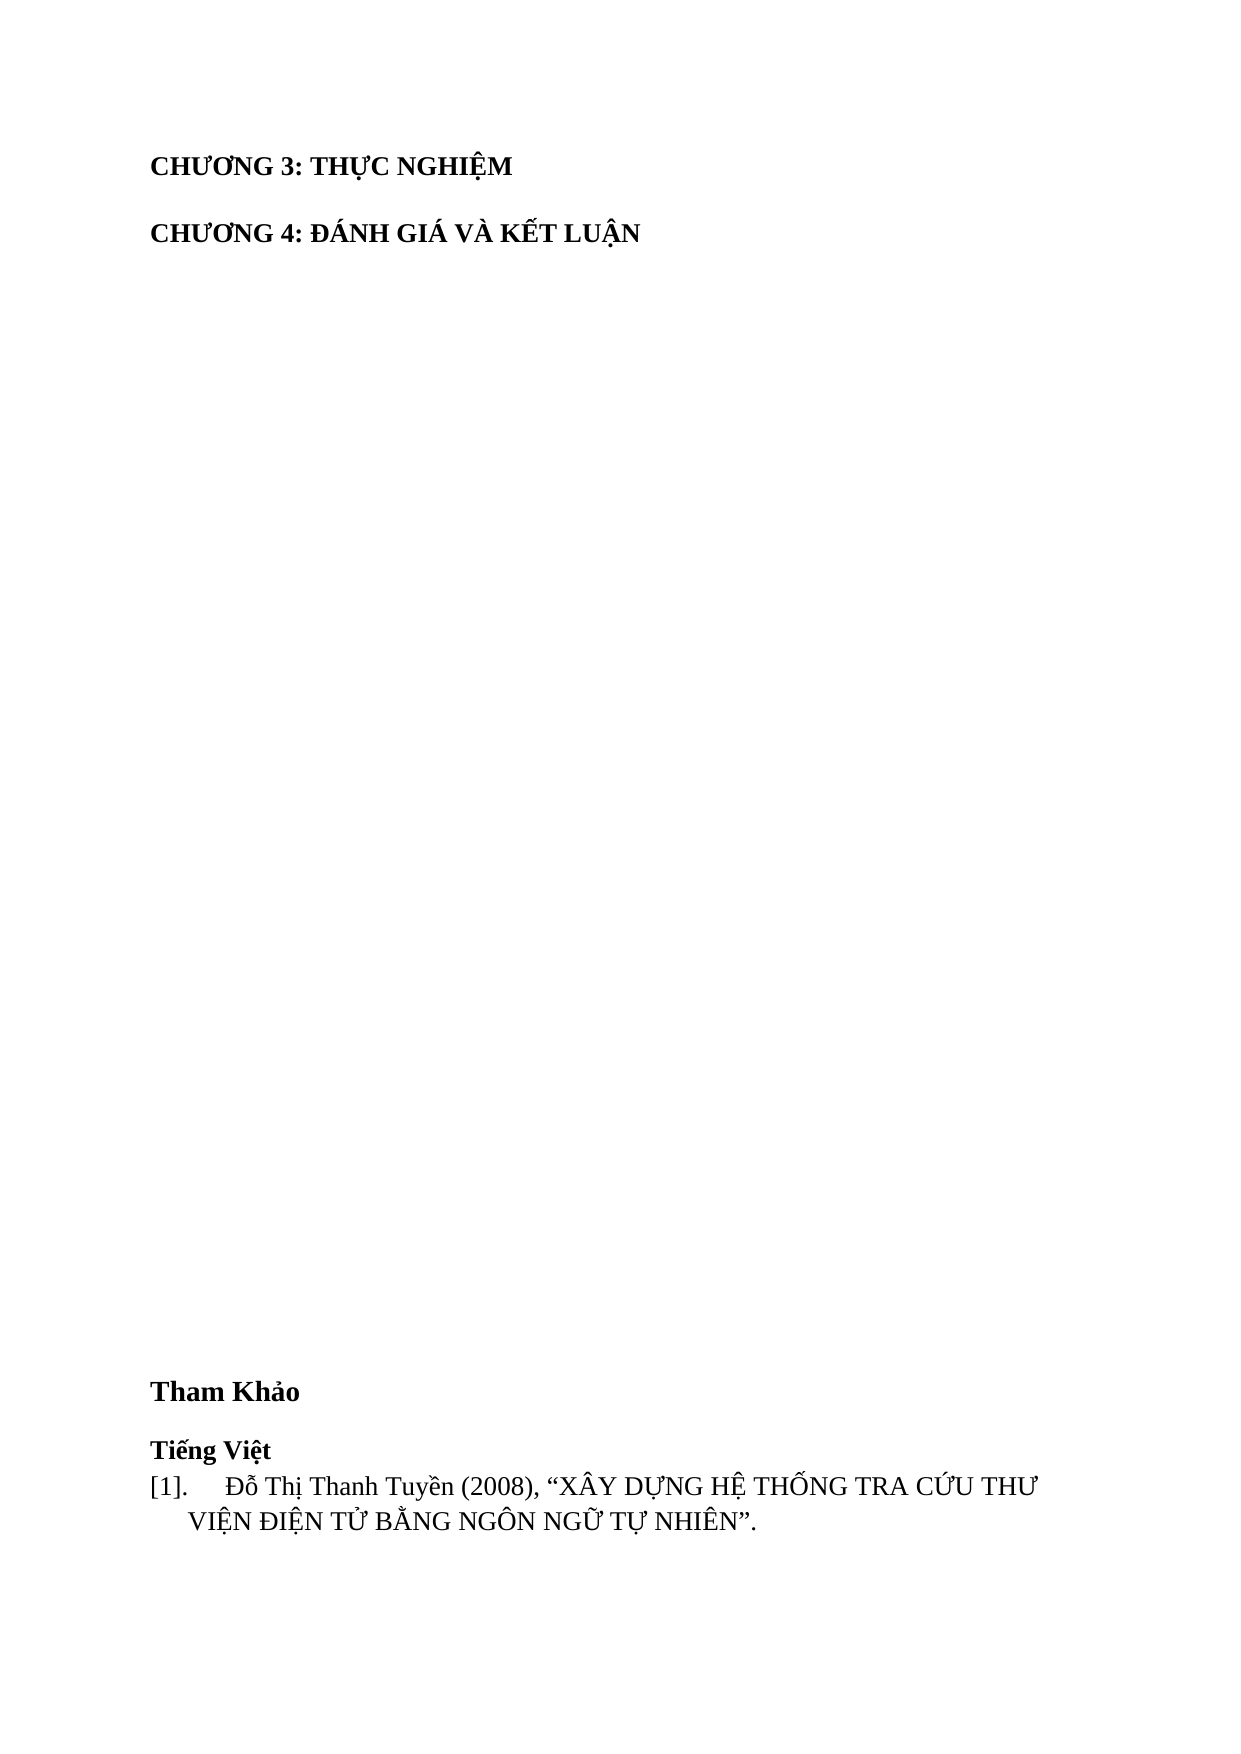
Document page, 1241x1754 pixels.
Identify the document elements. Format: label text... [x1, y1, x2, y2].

subtitle Tiếng Việt [150, 1434, 1090, 1465]
subtitle Tham Khảo [150, 1374, 1090, 1408]
text CHƯƠNG 4: ĐÁNH GIÁ VÀ KẾT LUẬN [150, 217, 1090, 249]
list Đỗ Thị Thanh Tuyền (2008), “XÂY DỰNG HỆ THỐNG TRA CỨU THƯ VIỆN ĐIỆN TỬ BẰNG NGÔN NGỮ TỰ NHIÊN”. [150, 1470, 1090, 1537]
text CHƯƠNG 3: THỰC NGHIỆM [150, 150, 1090, 181]
